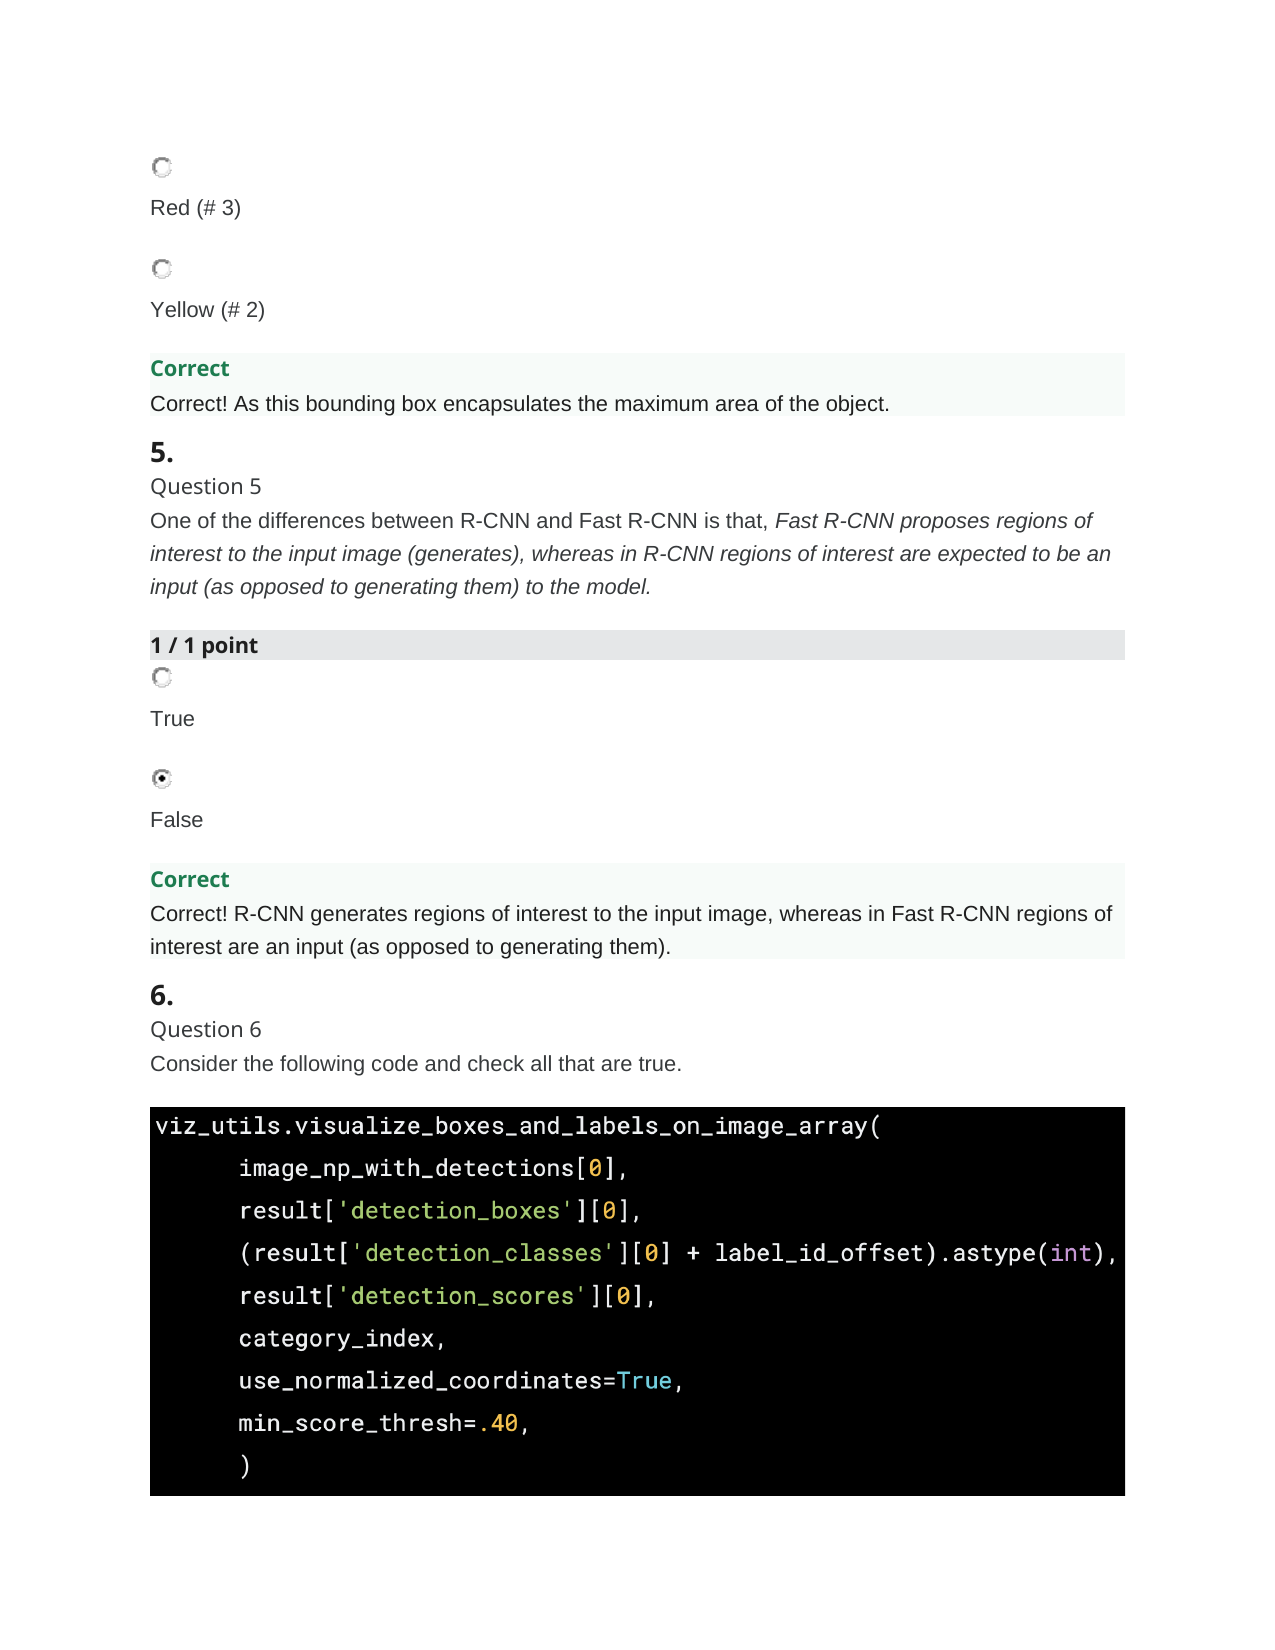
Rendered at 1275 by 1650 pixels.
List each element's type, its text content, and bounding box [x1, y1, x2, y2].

text True [150, 698, 1125, 731]
text Correct! R-CNN generates regions of interest to the input image, whereas in Fast R-CNN regions of interest are an input (as opposed to generating them). [150, 893, 1125, 959]
text 5. [150, 433, 1125, 471]
picture [150, 1107, 1125, 1496]
text Question 6 [150, 1014, 1125, 1044]
text Correct [150, 863, 1125, 893]
text Question 5 [150, 471, 1125, 501]
text Correct [150, 353, 1125, 383]
text Red (# 3) [150, 188, 1125, 220]
text False [150, 799, 1125, 832]
text 1 / 1 point [150, 630, 1125, 660]
text Consider the following code and check all that are true. [150, 1044, 1125, 1077]
text 6. [150, 976, 1125, 1014]
text One of the differences between R-CNN and Fast R-CNN is that, Fast R-CNN proposes regions of interest to the input image (generates), whereas in R-CNN regions of interest are expected to be an input (as opposed to generating them) to the model. [150, 501, 1125, 599]
text Correct! As this bounding box encapsulates the maximum area of the object. [150, 383, 1125, 416]
text Yellow (# 2) [150, 289, 1125, 322]
